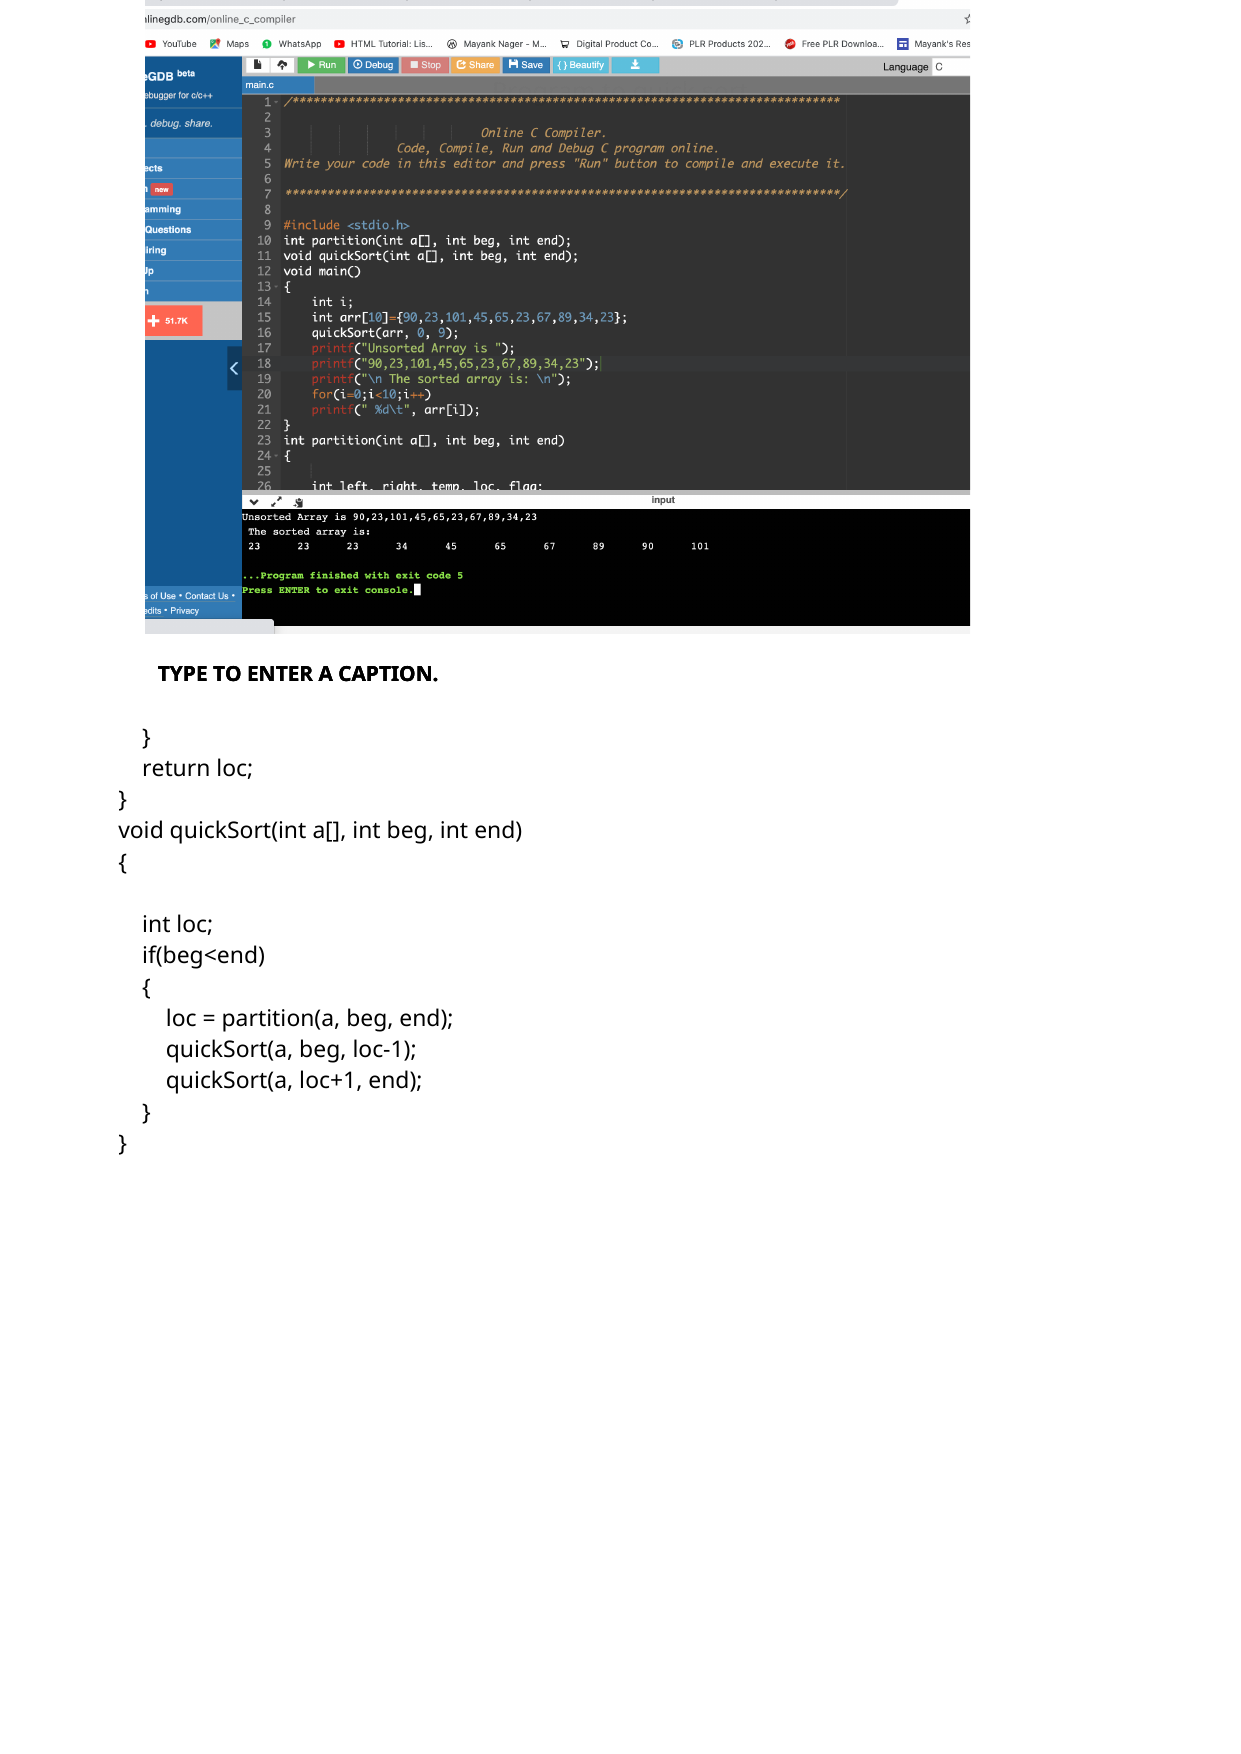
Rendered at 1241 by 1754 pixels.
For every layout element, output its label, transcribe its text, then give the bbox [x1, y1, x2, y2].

text quickSort(a, beg, loc-1); [118, 1033, 1122, 1064]
text { [118, 846, 1122, 877]
text return loc; [118, 752, 1122, 783]
text } [118, 783, 1122, 814]
text loc = partition(a, beg, end); [118, 1002, 1122, 1033]
text if(beg<end) [118, 939, 1122, 971]
picture [145, 0, 971, 634]
text { [118, 971, 1122, 1002]
text int loc; [118, 908, 1122, 939]
text void quickSort(int a[], int beg, int end) [118, 814, 1122, 846]
text quickSort(a, loc+1, end); [118, 1064, 1122, 1096]
text } [118, 1127, 1122, 1158]
text } [118, 1096, 1122, 1127]
